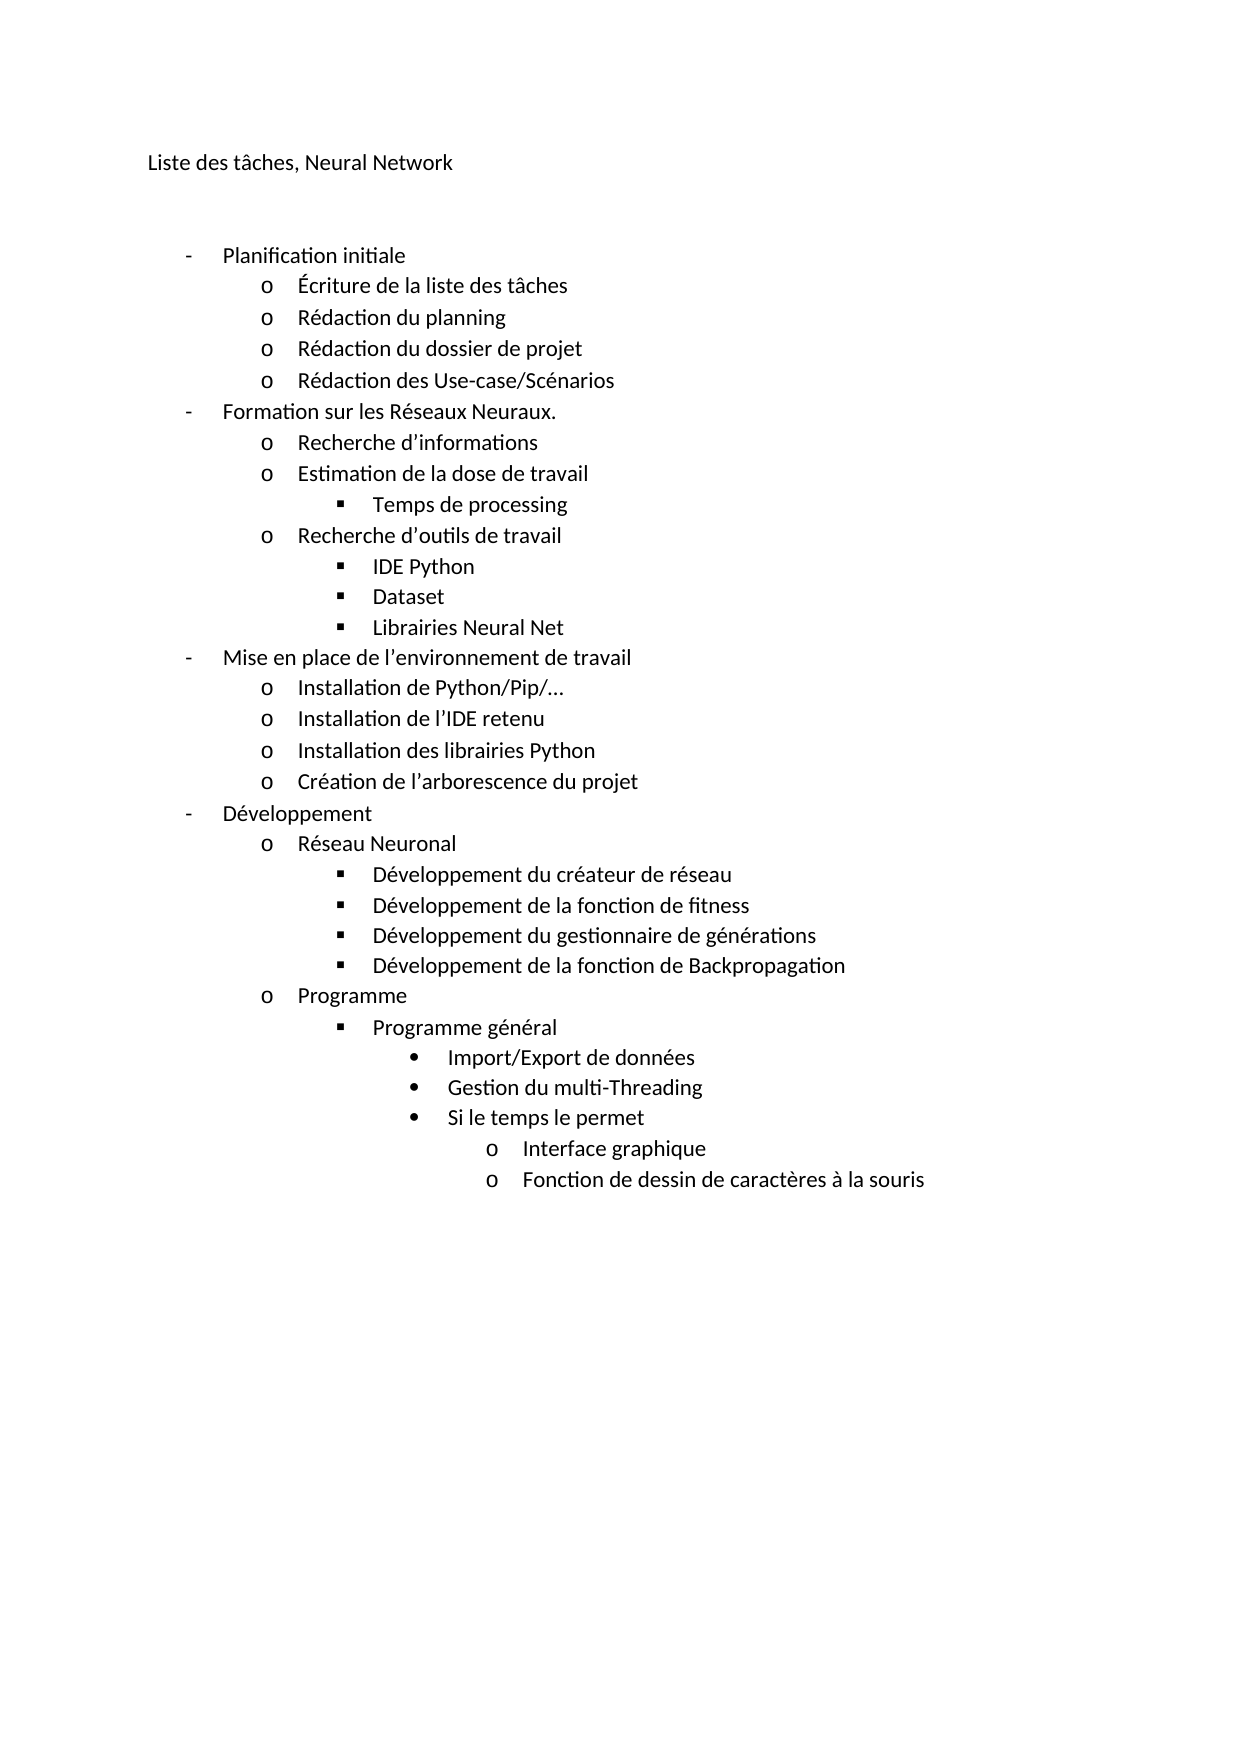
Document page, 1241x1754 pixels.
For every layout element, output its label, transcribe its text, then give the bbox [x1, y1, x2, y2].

list Dataset [335, 582, 1093, 610]
list Rédaction du planning [260, 303, 1093, 332]
list IDE Python [335, 552, 1093, 580]
list Programme [260, 981, 1093, 1011]
list Programme général [335, 1013, 1093, 1041]
list Import/Export de données [410, 1043, 1093, 1071]
list Planification initiale [185, 241, 1093, 269]
list Temps de processing [335, 491, 1093, 518]
list Librairies Neural Net [335, 613, 1093, 641]
list Mise en place de l’environnement de travail [185, 643, 1093, 671]
list Fonction de dessin de caractères à la souris [485, 1165, 1093, 1194]
list Installation de l’IDE retenu [260, 704, 1093, 734]
list Développement de la fonction de Backpropagation [335, 951, 1093, 979]
list Développement [185, 799, 1093, 827]
list Écriture de la liste des tâches [260, 272, 1093, 301]
list Réseau Neuronal [260, 829, 1093, 858]
list Formation sur les Réseaux Neuraux. [185, 397, 1093, 425]
list Développement du gestionnaire de générations [335, 921, 1093, 949]
text Liste des tâches, Neural Network [148, 148, 1093, 176]
list Installation de Python/Pip/… [260, 673, 1093, 702]
list Interface graphique [485, 1134, 1093, 1163]
list Recherche d’outils de travail [260, 521, 1093, 550]
list Gestion du multi-Threading [410, 1073, 1093, 1101]
list Rédaction du dossier de projet [260, 334, 1093, 364]
list Rédaction des Use-case/Scénarios [260, 366, 1093, 395]
list Si le temps le permet [410, 1103, 1093, 1131]
list Développement de la fonction de fitness [335, 891, 1093, 919]
list Installation des librairies Python [260, 736, 1093, 765]
list Développement du créateur de réseau [335, 861, 1093, 888]
list Recherche d’informations [260, 428, 1093, 457]
list Estimation de la dose de travail [260, 459, 1093, 488]
list Création de l’arborescence du projet [260, 767, 1093, 797]
